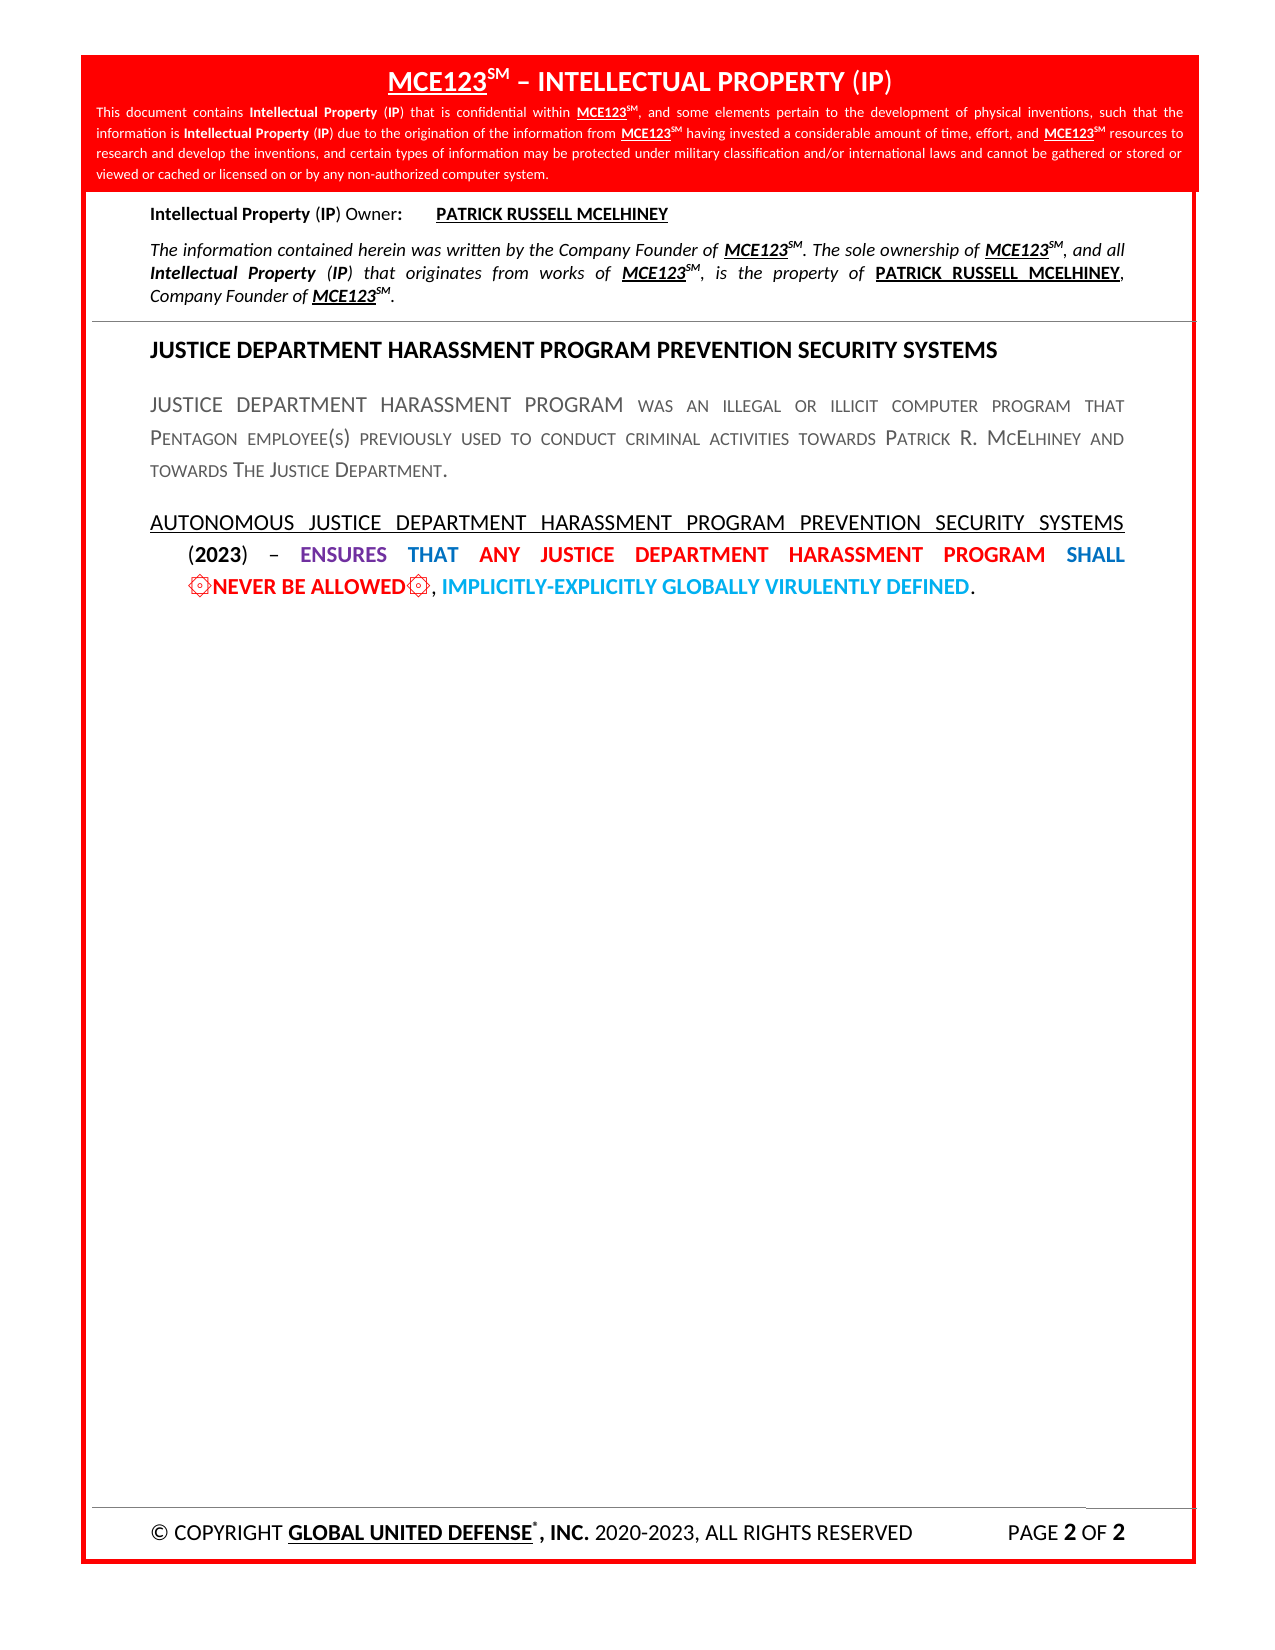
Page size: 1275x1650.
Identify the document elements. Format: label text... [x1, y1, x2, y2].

text AUTONOMOUS JUSTICE DEPARTMENT HARASSMENT PROGRAM PREVENTION SECURITY SYSTEMS (2023) – ENSURES THAT ANY JUSTICE DEPARTMENT HARASSMENT PROGRAM SHALL ۞NEVER BE ALLOWED۞, IMPLICITLY-EXPLICITLY GLOBALLY VIRULENTLY DEFINED. [150, 508, 1125, 532]
text JUSTICE DEPARTMENT HARASSMENT PROGRAM was an illegal or illicit computer program that Pentagon employee(s) previously used to conduct criminal activities towards Patrick R. McElhiney and towards The Justice Department. [150, 391, 1125, 483]
text JUSTICE DEPARTMENT HARASSMENT PROGRAM PREVENTION SECURITY SYSTEMS [150, 335, 1125, 365]
text AUTONOMOUS JUSTICE DEPARTMENT HARASSMENT PROGRAM PREVENTION SECURITY SYSTEMS (2023) – ENSURES THAT ANY JUSTICE DEPARTMENT HARASSMENT PROGRAM SHALL ۞NEVER BE ALLOWED۞, IMPLICITLY-EXPLICITLY GLOBALLY VIRULENTLY DEFINED. [150, 533, 1125, 601]
